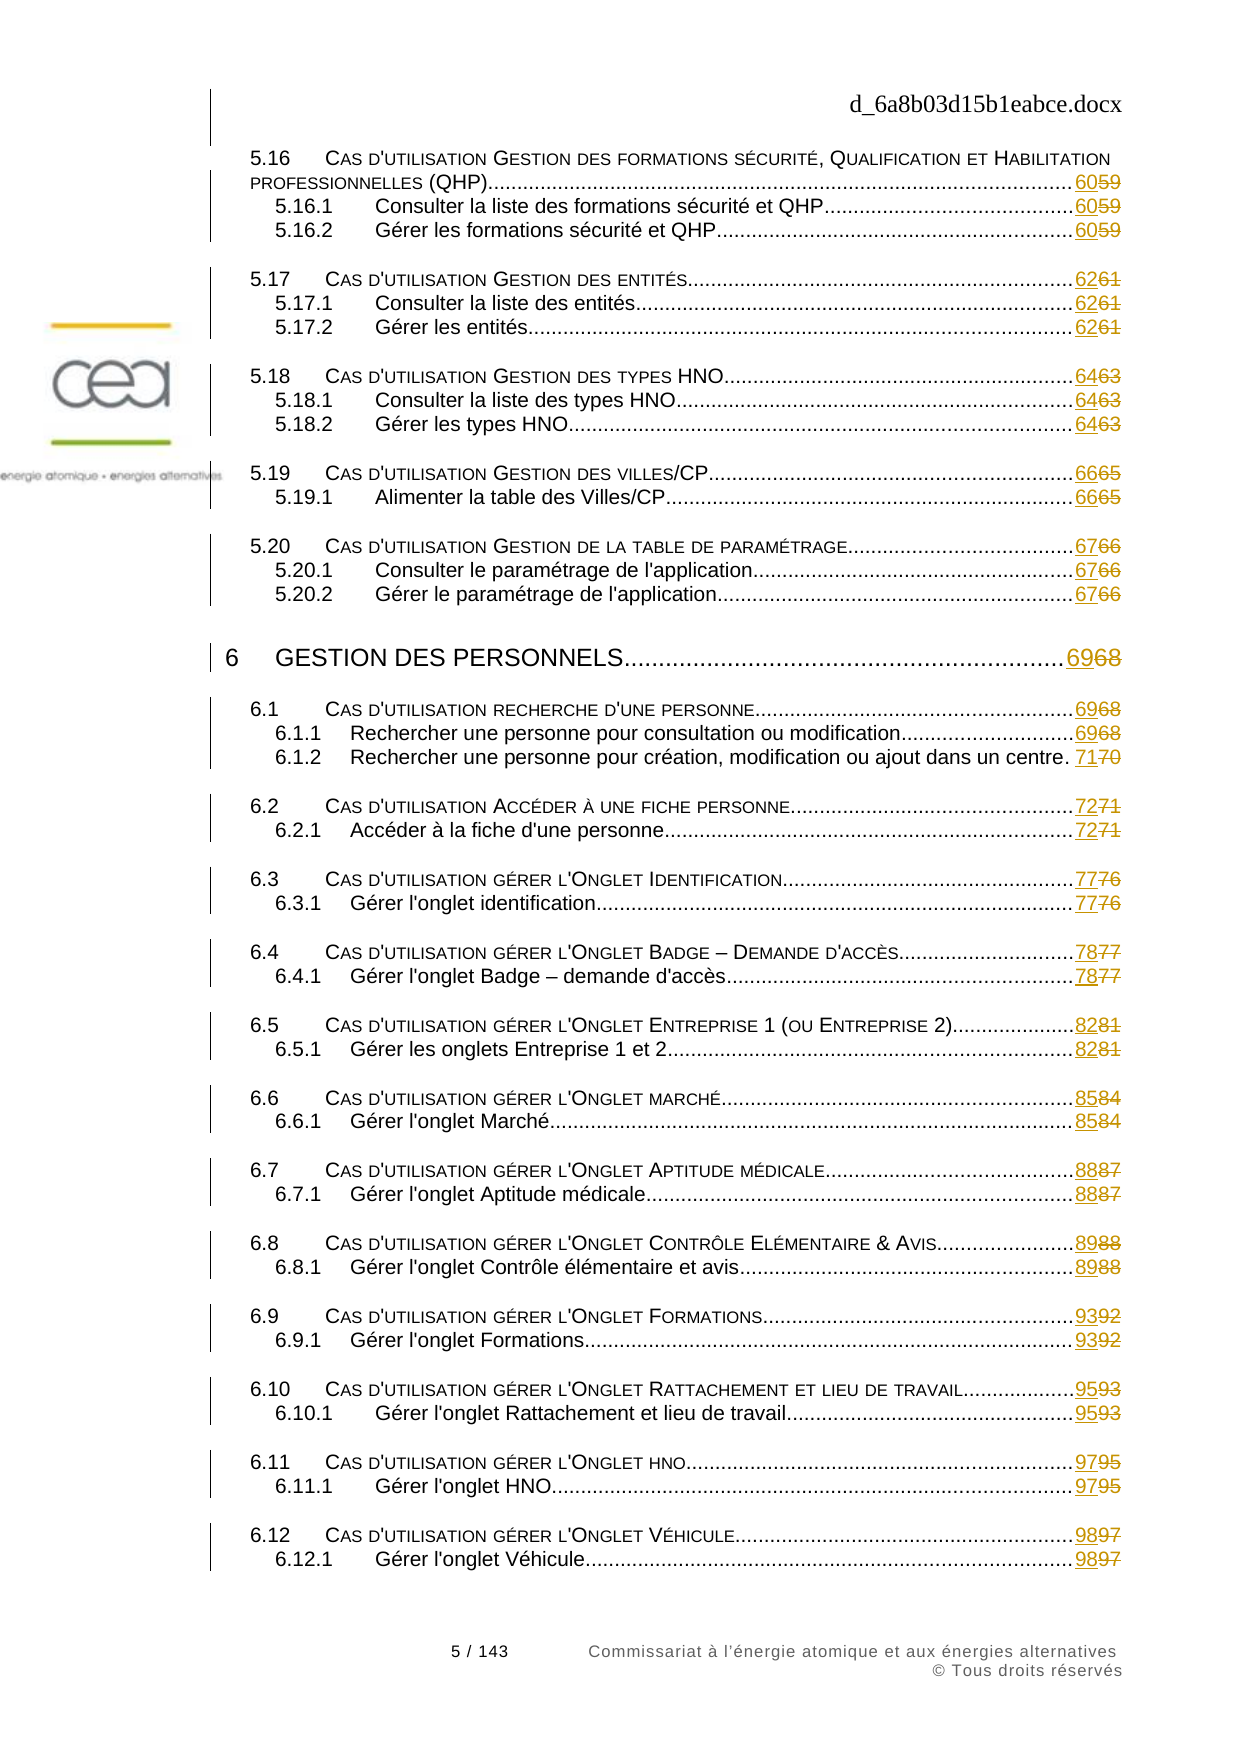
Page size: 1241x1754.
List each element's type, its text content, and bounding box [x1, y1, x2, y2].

text 5.16.1 Consulter la liste des formations sécurité et QHP [275, 194, 1122, 218]
text 5.19 Cas d'utilisation Gestion des villes/CP [250, 461, 1122, 485]
text 6.6 Cas d'utilisation gérer l'Onglet marché [250, 1085, 1122, 1109]
text 5.18.2 Gérer les types HNO [275, 412, 1122, 436]
text 5.16.2 Gérer les formations sécurité et QHP [275, 218, 1122, 242]
text 6.12 Cas d'utilisation gérer l'Onglet Véhicule [250, 1523, 1122, 1547]
text 5.16 Cas d'utilisation Gestion des formations sécurité, Qualification et Habilitation professionnelles (QHP) [250, 146, 1122, 194]
text 6.6.1 Gérer l'onglet Marché [275, 1109, 1122, 1133]
text 6.1.1 Rechercher une personne pour consultation ou modification [275, 721, 1122, 745]
text 5.20 Cas d'utilisation Gestion de la table de paramétrage [250, 534, 1122, 558]
text 5.20.2 Gérer le paramétrage de l'application [275, 582, 1122, 606]
text 5.18 Cas d'utilisation Gestion des types HNO [250, 364, 1122, 388]
text 6.5 Cas d'utilisation gérer l'Onglet Entreprise 1 (ou Entreprise 2) [250, 1012, 1122, 1036]
text 6.5.1 Gérer les onglets Entreprise 1 et 2 [275, 1036, 1122, 1060]
text 6.1.2 Rechercher une personne pour création, modification ou ajout dans un centre [275, 745, 1122, 769]
text 5.17.1 Consulter la liste des entités [275, 291, 1122, 315]
text 6.8 Cas d'utilisation gérer l'Onglet Contrôle Elémentaire & Avis [250, 1231, 1122, 1255]
text 6.11.1 Gérer l'onglet HNO [275, 1474, 1122, 1498]
text 6.4.1 Gérer l'onglet Badge – demande d'accès [275, 963, 1122, 987]
text 5.17.2 Gérer les entités [275, 315, 1122, 339]
text 6.10 Cas d'utilisation gérer l'Onglet Rattachement et lieu de travail [250, 1377, 1122, 1401]
text 6.3.1 Gérer l'onglet identification [275, 891, 1122, 914]
text 6.2 Cas d'utilisation Accéder à une fiche personne [250, 794, 1122, 818]
text 6.9.1 Gérer l'onglet Formations [275, 1328, 1122, 1352]
text 6.10.1 Gérer l'onglet Rattachement et lieu de travail [275, 1401, 1122, 1425]
text 5.18.1 Consulter la liste des types HNO [275, 388, 1122, 412]
text 6.2.1 Accéder à la fiche d'une personne [275, 818, 1122, 842]
text 6.3 Cas d'utilisation gérer l'Onglet Identification [250, 867, 1122, 891]
text 6.7.1 Gérer l'onglet Aptitude médicale [275, 1182, 1122, 1206]
text 6.12.1 Gérer l'onglet Véhicule [275, 1547, 1122, 1571]
text 5.17 Cas d'utilisation Gestion des entités [250, 267, 1122, 291]
text 5.20.1 Consulter le paramétrage de l'application [275, 558, 1122, 582]
picture [0, 322, 225, 486]
text 6.11 Cas d'utilisation gérer l'Onglet hno [250, 1450, 1122, 1474]
text 6.8.1 Gérer l'onglet Contrôle élémentaire et avis [275, 1255, 1122, 1279]
text 6.9 Cas d'utilisation gérer l'Onglet Formations [250, 1304, 1122, 1328]
text 6.7 Cas d'utilisation gérer l'Onglet Aptitude médicale [250, 1158, 1122, 1182]
text 6.1 Cas d'utilisation recherche d'une personne [250, 697, 1122, 721]
text 6 Gestion des personnels [225, 643, 1122, 672]
text 6.4 Cas d'utilisation gérer l'Onglet Badge – Demande d'accès [250, 939, 1122, 963]
text 5.19.1 Alimenter la table des Villes/CP [275, 485, 1122, 509]
